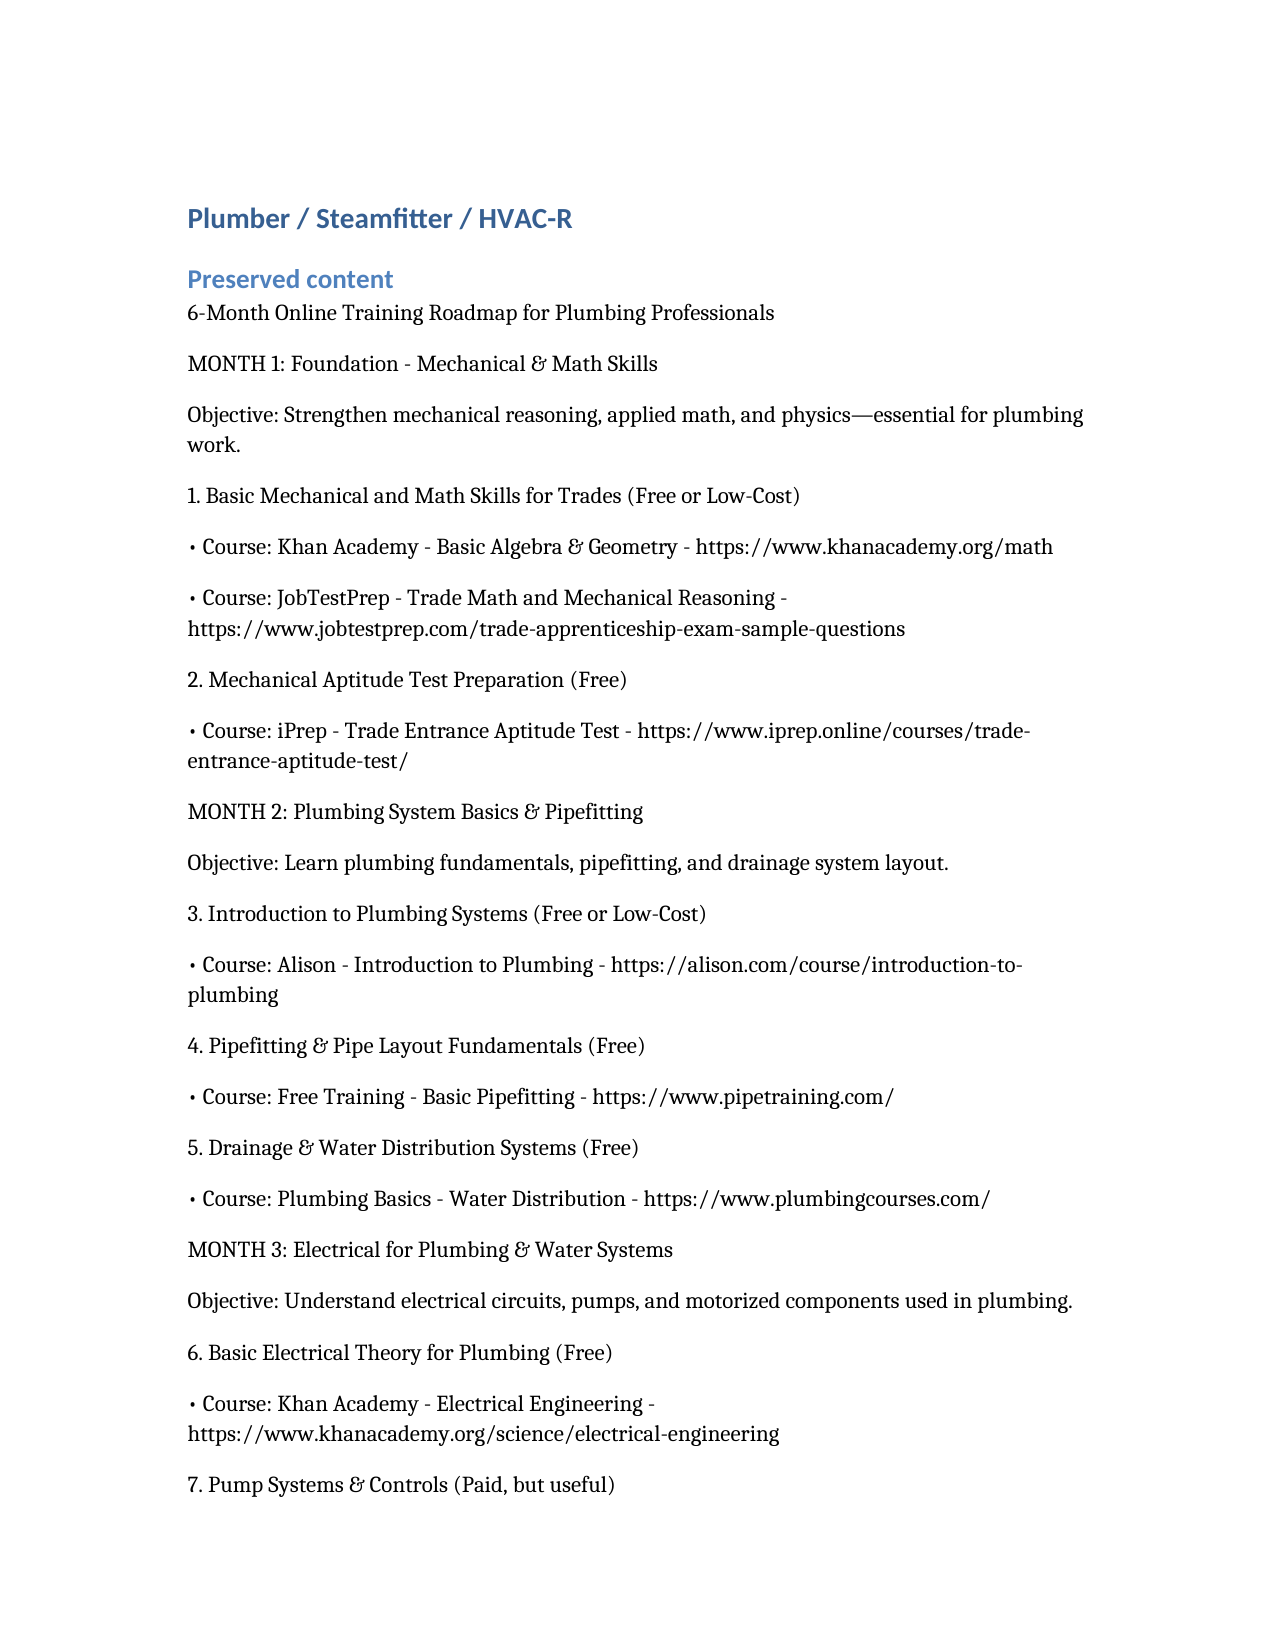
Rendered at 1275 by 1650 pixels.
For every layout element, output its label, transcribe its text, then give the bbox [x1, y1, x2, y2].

text • Course: Khan Academy - Basic Algebra & Geometry - https://www.khanacademy.org/math [187, 534, 1087, 560]
text 4. Pipefitting & Pipe Layout Fundamentals (Free) [187, 1033, 1087, 1059]
text 3. Introduction to Plumbing Systems (Free or Low-Cost) [187, 901, 1087, 927]
text • Course: Free Training - Basic Pipefitting - https://www.pipetraining.com/ [187, 1084, 1087, 1110]
text • Course: JobTestPrep - Trade Math and Mechanical Reasoning - https://www.jobtestprep.com/trade-apprenticeship-exam-sample-questions [187, 585, 1087, 642]
subtitle Plumber / Steamfitter / HVAC-R [187, 200, 1087, 236]
text 6-Month Online Training Roadmap for Plumbing Professionals [187, 300, 1087, 326]
text • Course: iPrep - Trade Entrance Aptitude Test - https://www.iprep.online/courses/trade-entrance-aptitude-test/ [187, 717, 1087, 774]
text Objective: Learn plumbing fundamentals, pipefitting, and drainage system layout. [187, 850, 1087, 876]
text MONTH 1: Foundation - Mechanical & Math Skills [187, 351, 1087, 377]
text • Course: Khan Academy - Electrical Engineering - https://www.khanacademy.org/science/electrical-engineering [187, 1390, 1087, 1447]
text MONTH 3: Electrical for Plumbing & Water Systems [187, 1237, 1087, 1263]
text 6. Basic Electrical Theory for Plumbing (Free) [187, 1339, 1087, 1366]
text Objective: Strengthen mechanical reasoning, applied math, and physics—essential for plumbing work. [187, 402, 1087, 458]
text 1. Basic Mechanical and Math Skills for Trades (Free or Low-Cost) [187, 483, 1087, 509]
text • Course: Alison - Introduction to Plumbing - https://alison.com/course/introduction-to-plumbing [187, 952, 1087, 1008]
text 5. Drainage & Water Distribution Systems (Free) [187, 1135, 1087, 1161]
subtitle Preserved content [187, 262, 1087, 295]
text 2. Mechanical Aptitude Test Preparation (Free) [187, 666, 1087, 693]
text 7. Pump Systems & Controls (Paid, but useful) [187, 1472, 1087, 1498]
text MONTH 2: Plumbing System Basics & Pipefitting [187, 799, 1087, 825]
text Objective: Understand electrical circuits, pumps, and motorized components used in plumbing. [187, 1288, 1087, 1314]
text • Course: Plumbing Basics - Water Distribution - https://www.plumbingcourses.com/ [187, 1186, 1087, 1212]
